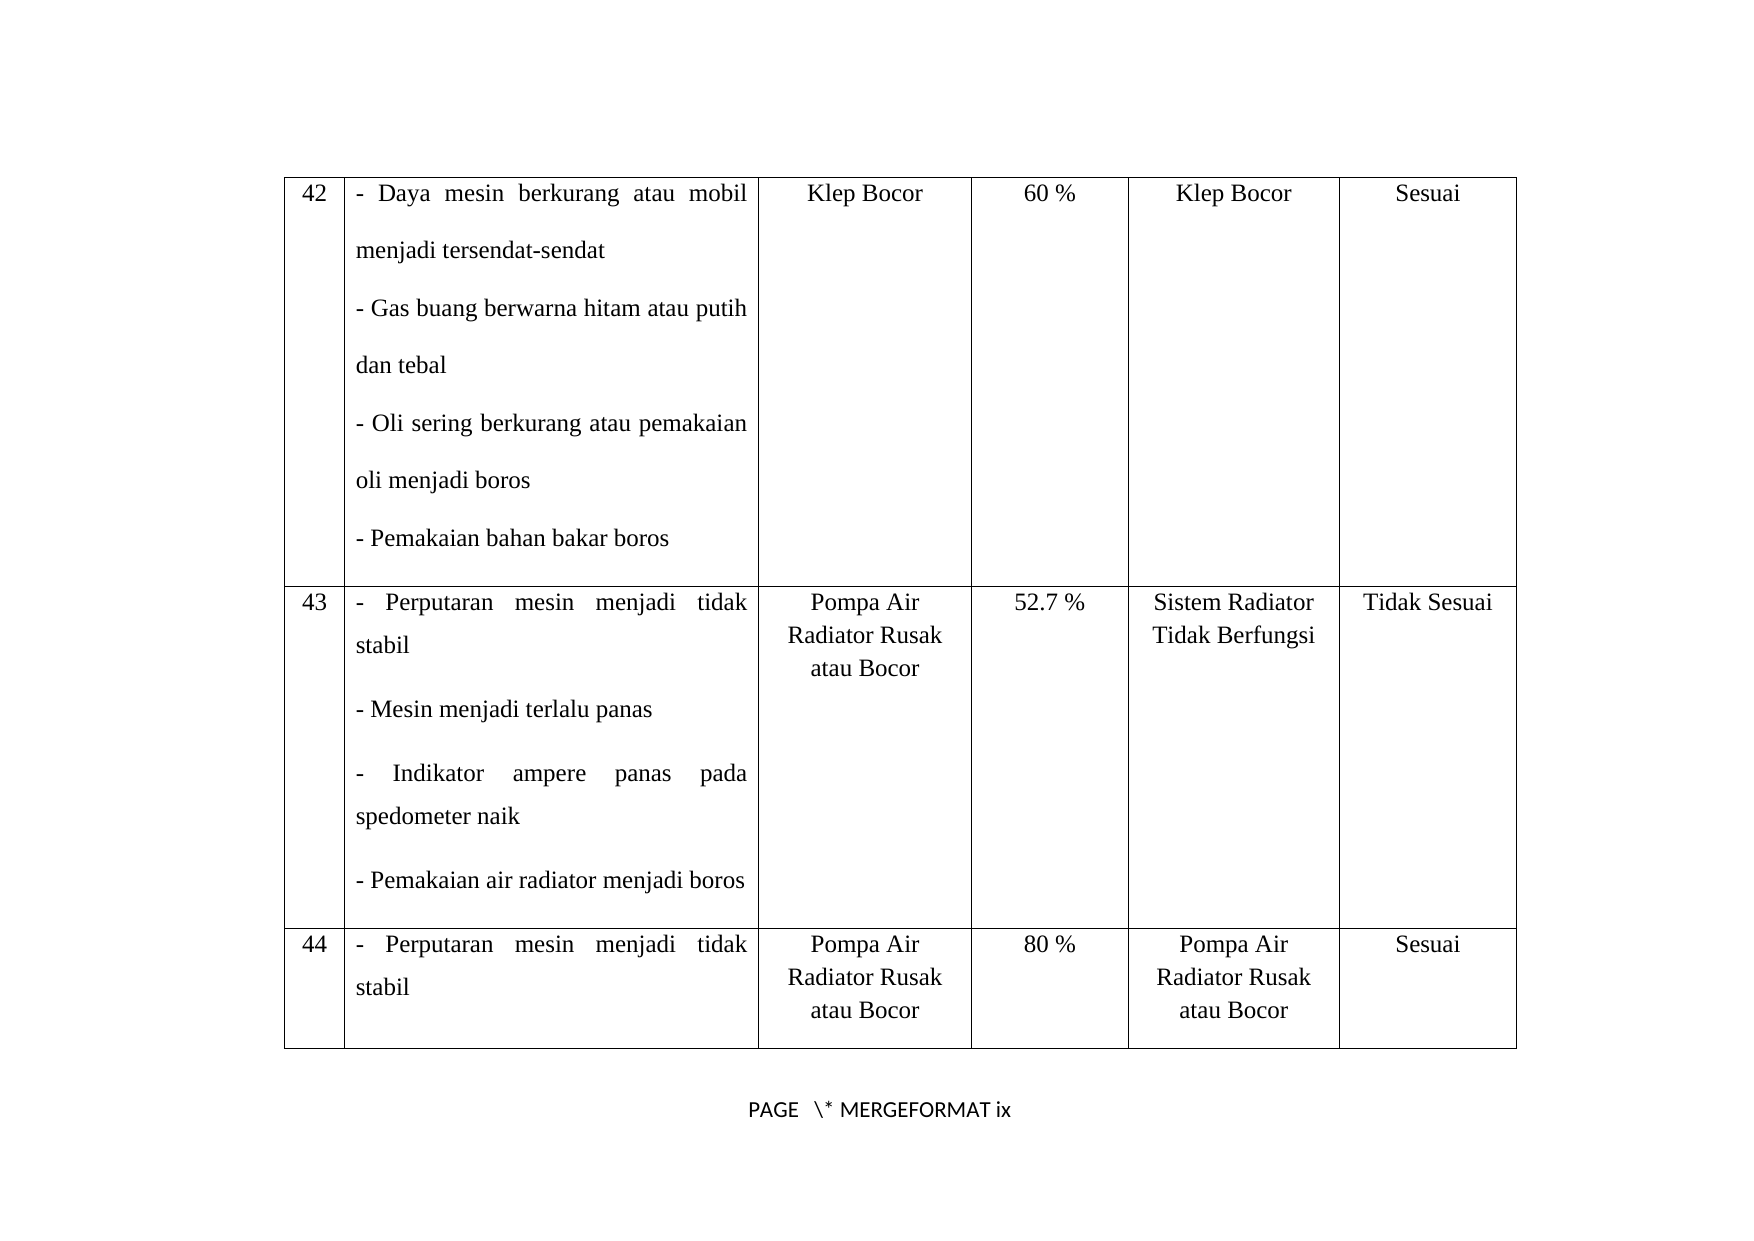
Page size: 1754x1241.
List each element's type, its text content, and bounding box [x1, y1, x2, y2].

table_cell - Perputaran mesin menjadi tidak stabil - Mesin menjadi terlalu panas - Indikator ampere panas pada spedometer naik - Pemakaian air radiator menjadi boros [345, 587, 758, 928]
table_cell 44 [285, 929, 344, 1048]
table_cell Sesuai [1340, 178, 1516, 586]
table_cell Pompa Air Radiator Rusak atau Bocor [759, 587, 971, 928]
table_cell Sesuai [1340, 929, 1516, 1048]
table_cell 60 % [972, 178, 1128, 586]
table_cell 43 [285, 587, 344, 928]
table_cell Tidak Sesuai [1340, 587, 1516, 928]
table_cell Sistem Radiator Tidak Berfungsi [1129, 587, 1339, 928]
table_cell - Daya mesin berkurang atau mobil menjadi tersendat-sendat - Gas buang berwarna hitam atau putih dan tebal - Oli sering berkurang atau pemakaian oli menjadi boros - Pemakaian bahan bakar boros [345, 178, 758, 586]
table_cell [1129, 929, 1339, 1048]
table_cell 52.7 % [972, 587, 1128, 928]
table_cell 80 % [972, 929, 1128, 1048]
table_cell Klep Bocor [1129, 178, 1339, 586]
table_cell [759, 929, 971, 1048]
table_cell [345, 929, 758, 1048]
table_cell 42 [285, 178, 344, 586]
table_cell Klep Bocor [759, 178, 971, 586]
